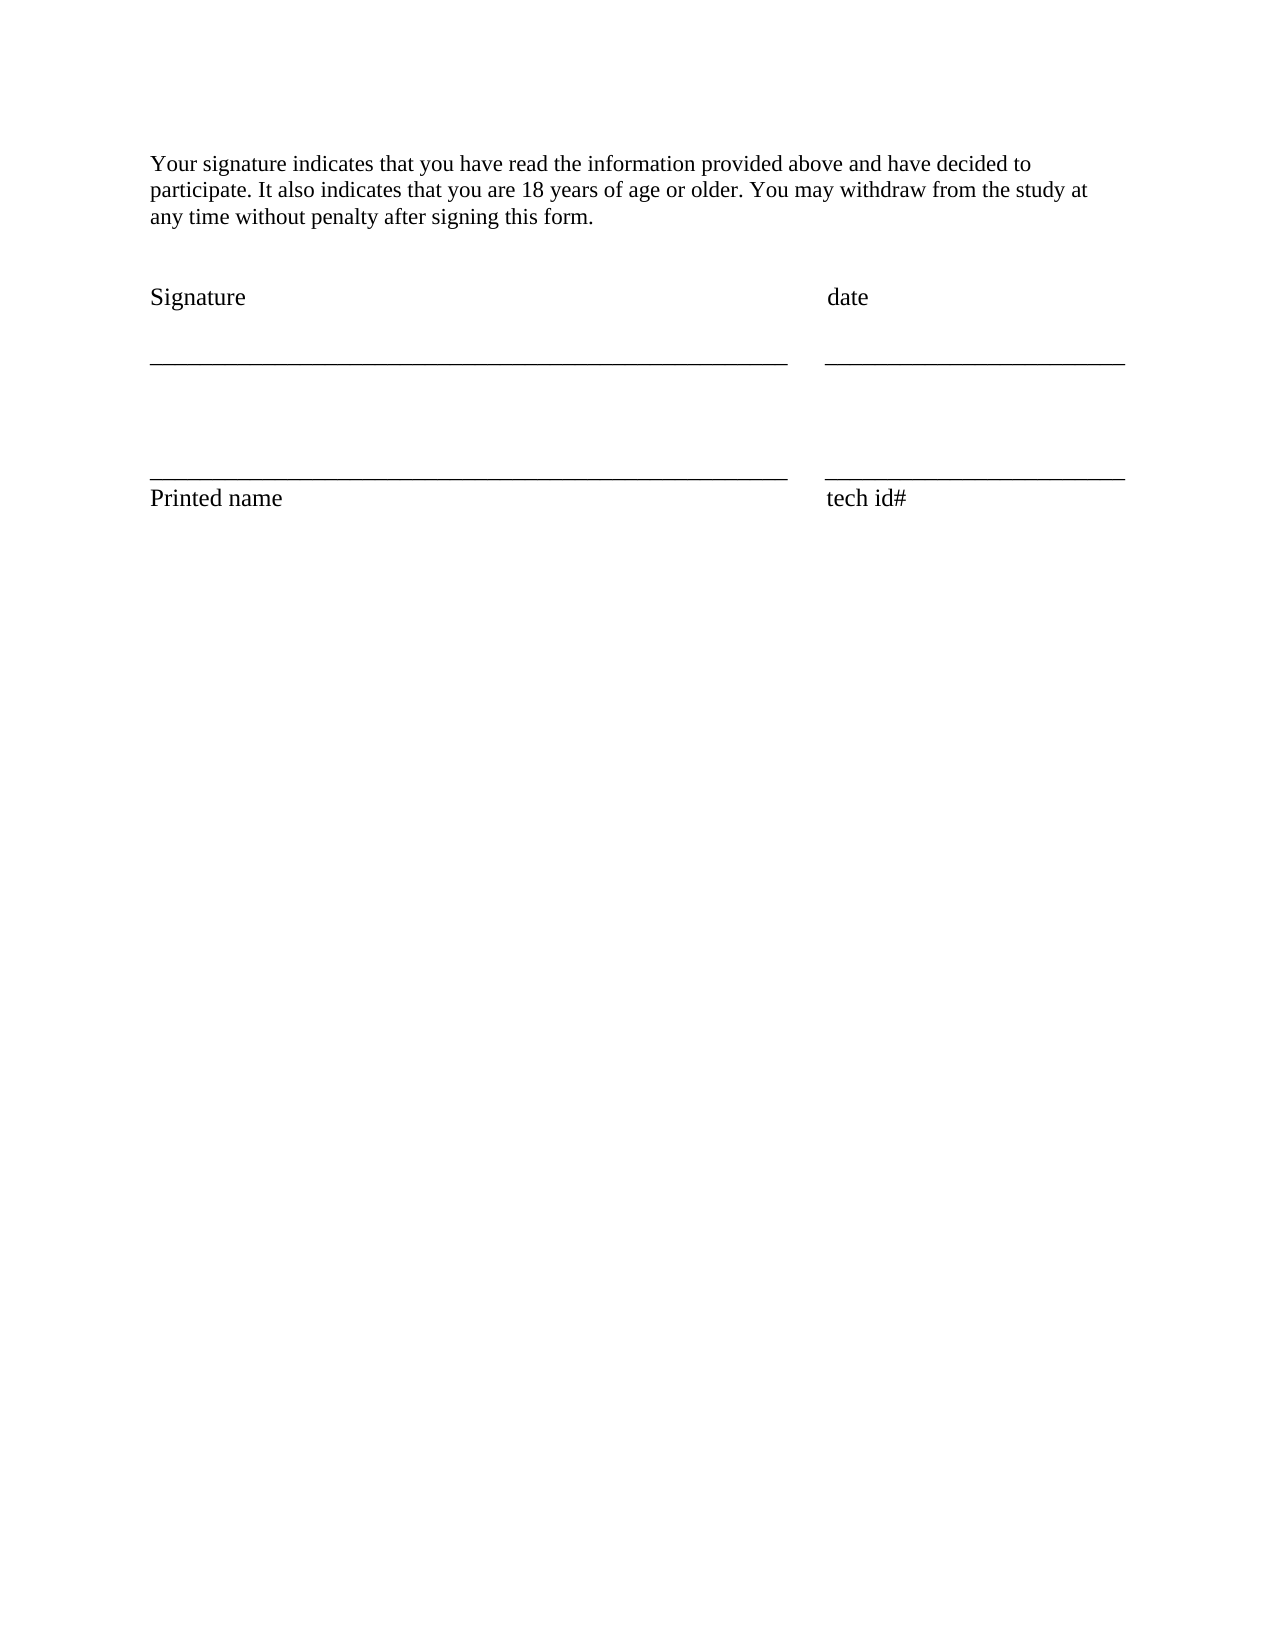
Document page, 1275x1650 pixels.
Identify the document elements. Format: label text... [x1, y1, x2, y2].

text ___________________________________________________ ________________________ [150, 339, 1125, 368]
text Printed name tech id# [150, 483, 1125, 512]
text Signature date [150, 282, 1125, 311]
text Your signature indicates that you have read the information provided above and have decided to participate. It also indicates that you are 18 years of age or older. You may withdraw from the study at any time without penalty after signing this form. [150, 150, 1125, 229]
text ___________________________________________________ ________________________ [150, 454, 1125, 483]
